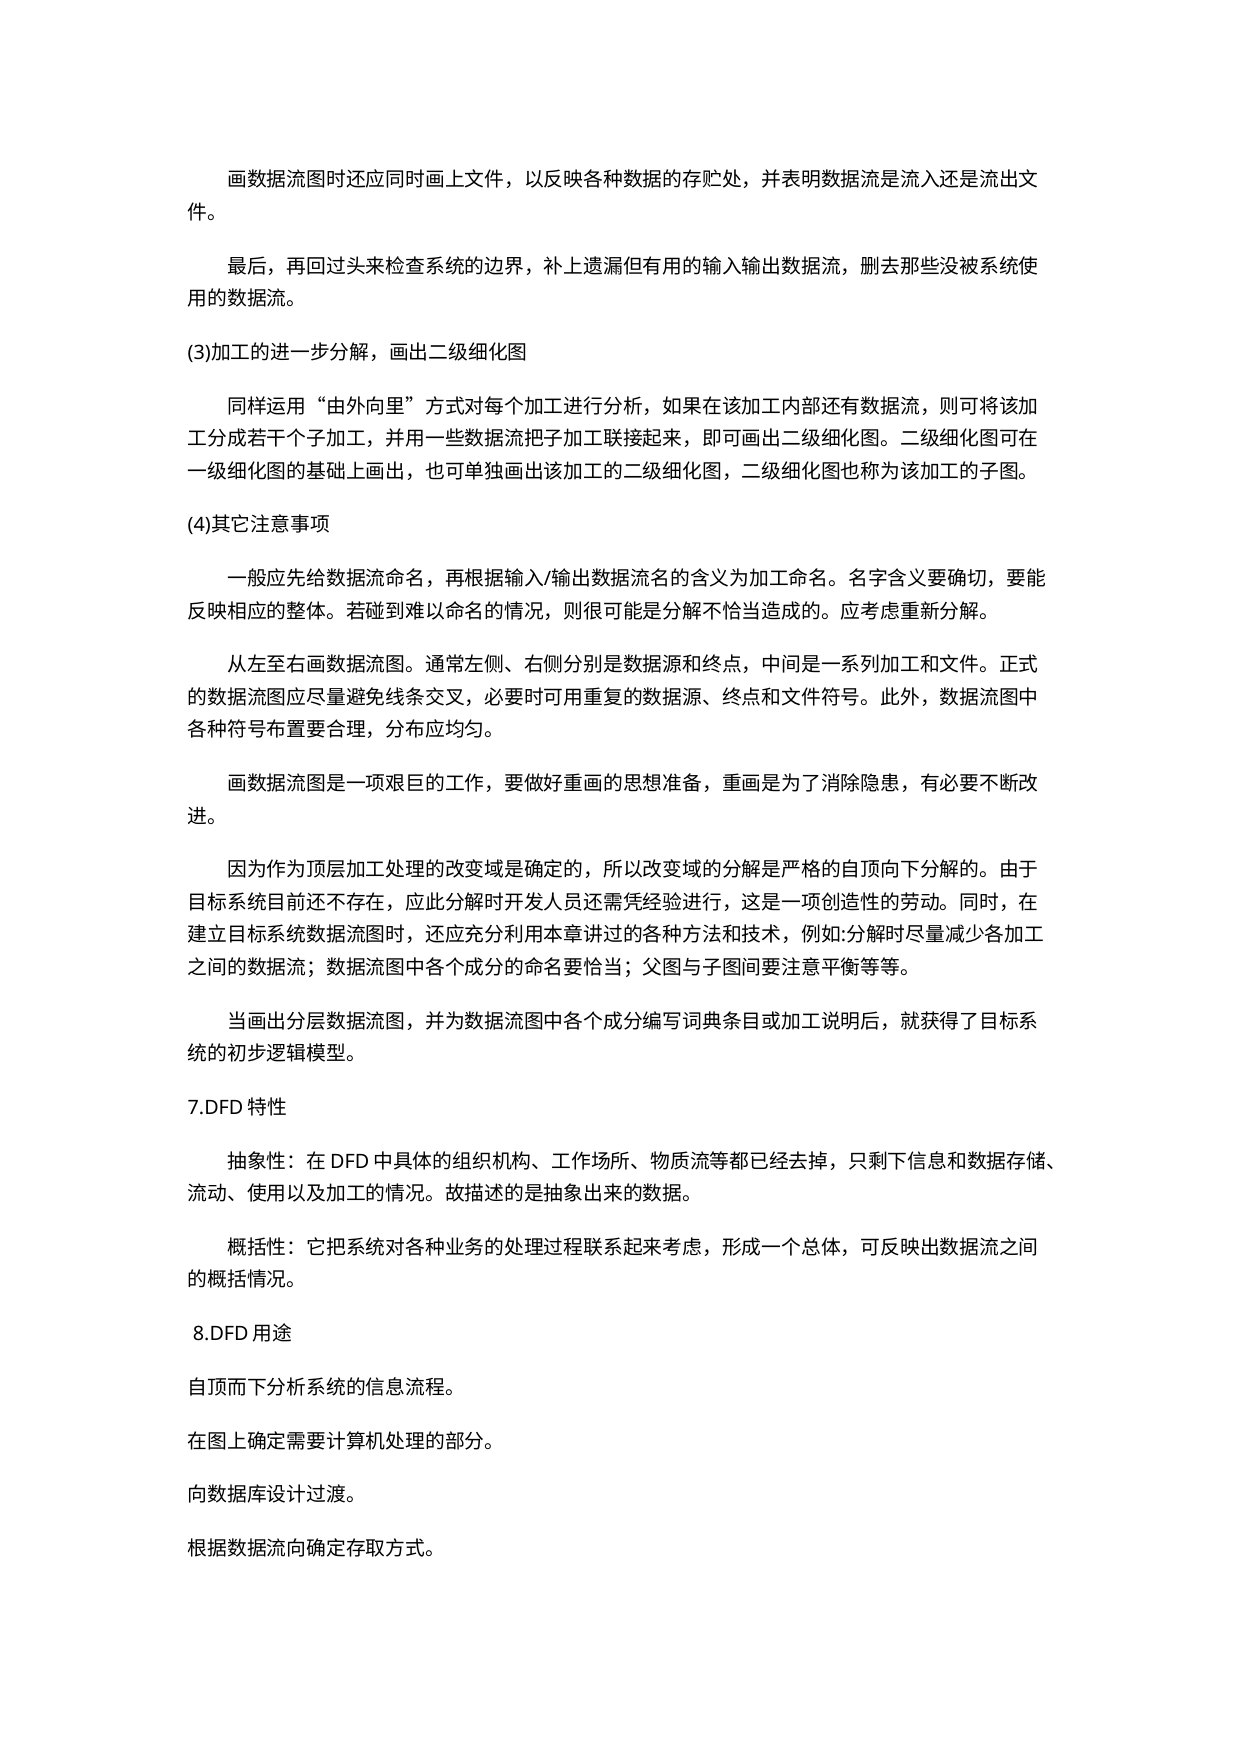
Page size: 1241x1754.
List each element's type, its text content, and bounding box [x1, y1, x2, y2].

text (3)加工的进一步分解，画出二级细化图 [187, 334, 1053, 367]
text 自顶而下分析系统的信息流程。 [187, 1369, 1053, 1402]
text (4)其它注意事项 [187, 507, 1053, 539]
text 一般应先给数据流命名，再根据输入/输出数据流名的含义为加工命名。名字含义要确切，要能反映相应的整体。若碰到难以命名的情况，则很可能是分解不恰当造成的。应考虑重新分解。 [187, 561, 1053, 626]
text 画数据流图是一项艰巨的工作，要做好重画的思想准备，重画是为了消除隐患，有必要不断改进。 [187, 766, 1053, 831]
text 当画出分层数据流图，并为数据流图中各个成分编写词典条目或加工说明后，就获得了目标系统的初步逻辑模型。 [187, 1003, 1053, 1068]
text 因为作为顶层加工处理的改变域是确定的，所以改变域的分解是严格的自顶向下分解的。由于目标系统目前还不存在，应此分解时开发人员还需凭经验进行，这是一项创造性的劳动。同时，在建立目标系统数据流图时，还应充分利用本章讲过的各种方法和技术，例如:分解时尽量减少各加工之间的数据流；数据流图中各个成分的命名要恰当；父图与子图间要注意平衡等等。 [187, 852, 1053, 982]
text 画数据流图时还应同时画上文件，以反映各种数据的存贮处，并表明数据流是流入还是流出文件。 [187, 162, 1053, 227]
text 最后，再回过头来检查系统的边界，补上遗漏但有用的输入输出数据流，删去那些没被系统使用的数据流。 [187, 248, 1053, 313]
text 8.DFD用途 [187, 1316, 1053, 1348]
text 从左至右画数据流图。通常左侧、右侧分别是数据源和终点，中间是一系列加工和文件。正式的数据流图应尽量避免线条交叉，必要时可用重复的数据源、终点和文件符号。此外，数据流图中各种符号布置要合理，分布应均匀。 [187, 647, 1053, 744]
text 7.DFD特性 [187, 1089, 1053, 1122]
text 概括性：它把系统对各种业务的处理过程联系起来考虑，形成一个总体，可反映出数据流之间的概括情况。 [187, 1229, 1053, 1294]
text 同样运用“由外向里”方式对每个加工进行分析，如果在该加工内部还有数据流，则可将该加工分成若干个子加工，并用一些数据流把子加工联接起来，即可画出二级细化图。二级细化图可在一级细化图的基础上画出，也可单独画出该加工的二级细化图，二级细化图也称为该加工的子图。 [187, 388, 1053, 486]
text 在图上确定需要计算机处理的部分。 [187, 1423, 1053, 1456]
text 向数据库设计过渡。 [187, 1477, 1053, 1509]
text 抽象性：在DFD中具体的组织机构、工作场所、物质流等都已经去掉，只剩下信息和数据存储、流动、使用以及加工的情况。故描述的是抽象出来的数据。 [187, 1143, 1053, 1208]
text 根据数据流向确定存取方式。 [187, 1531, 1053, 1563]
